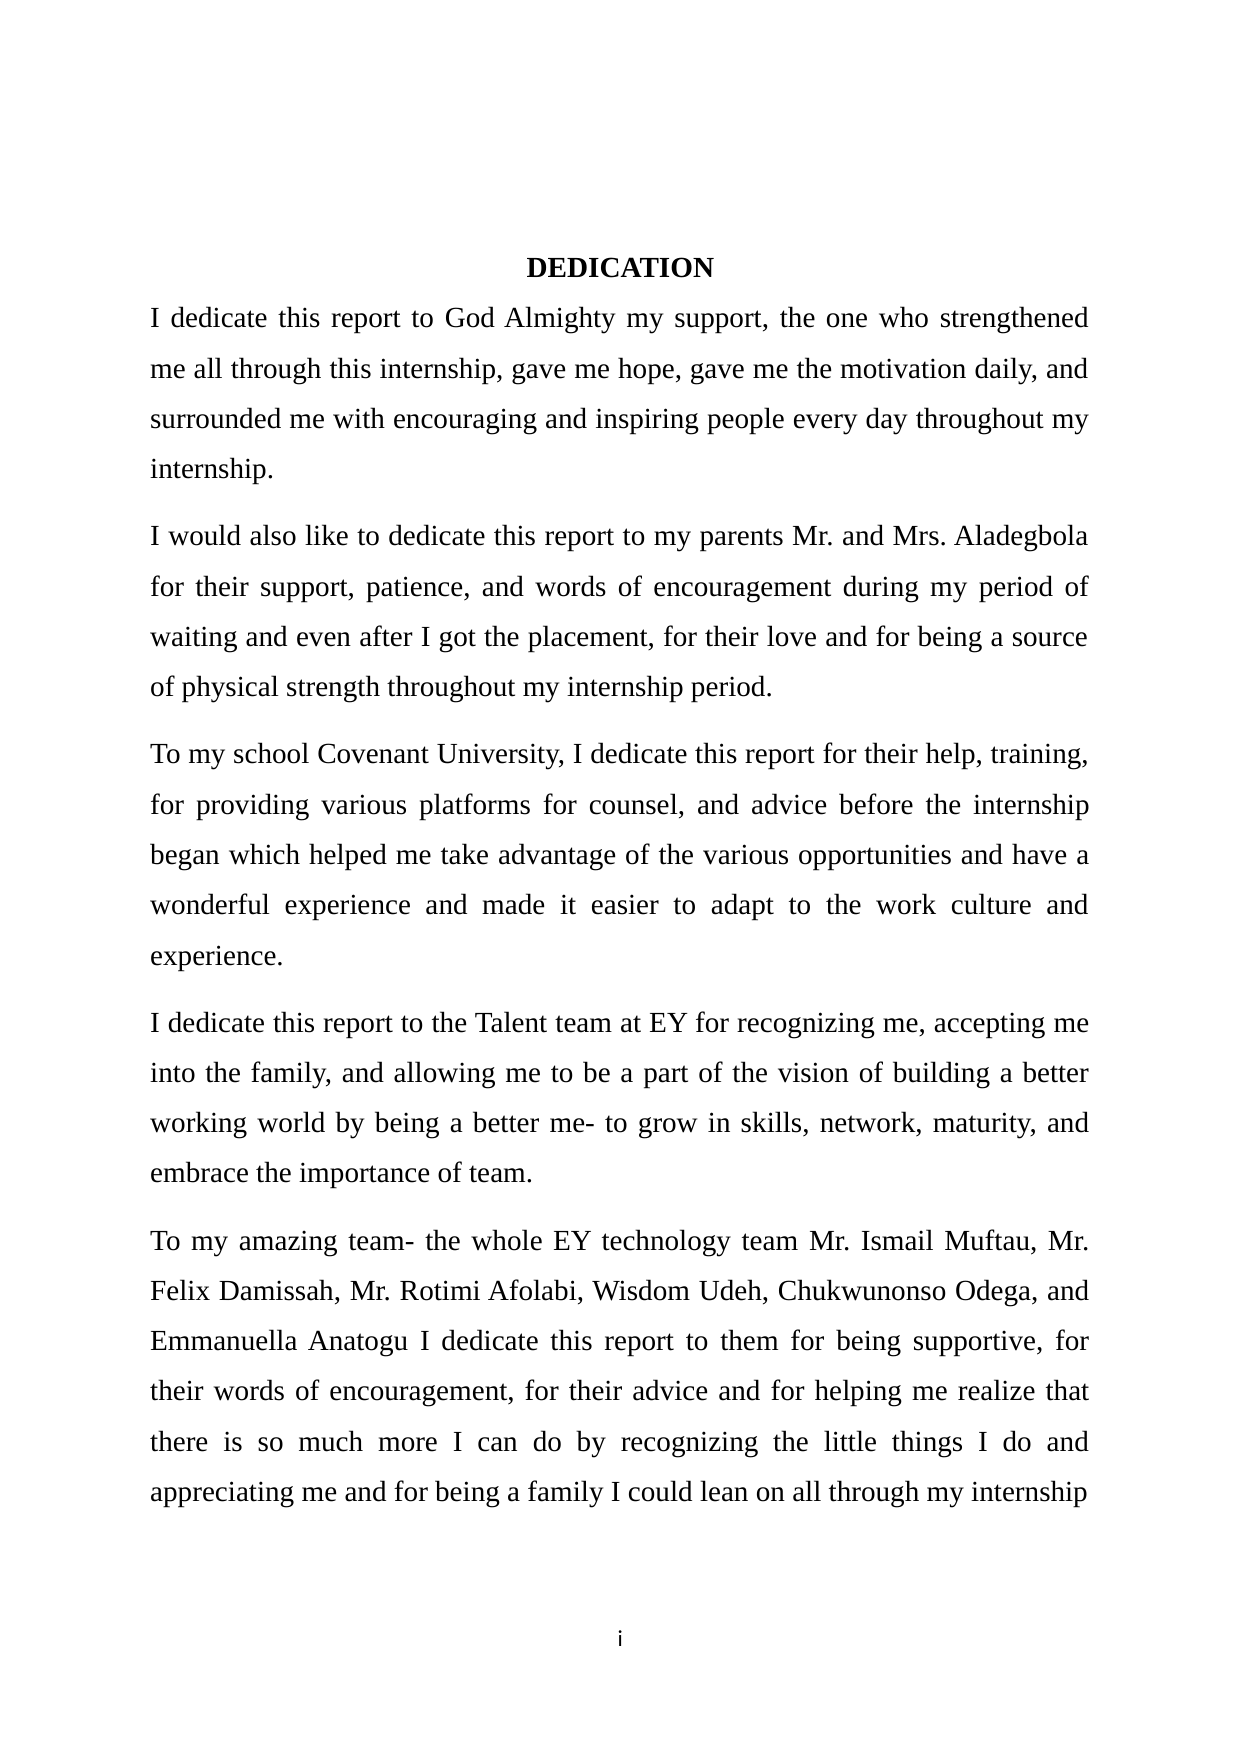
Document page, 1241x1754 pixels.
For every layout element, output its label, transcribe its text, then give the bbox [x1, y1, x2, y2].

subtitle DEDICATION [150, 250, 1090, 284]
text I dedicate this report to the Talent team at EY for recognizing me, accepting me into the family, and allowing me to be a part of the vision of building a better working world by being a better me- to grow in skills, network, maturity, and embrace the importance of team. [150, 1005, 1090, 1189]
text To my school Covenant University, I dedicate this report for their help, training, for providing various platforms for counsel, and advice before the internship began which helped me take advantage of the various opportunities and have a wonderful experience and made it easier to adapt to the work culture and experience. [150, 736, 1090, 971]
text To my amazing team- the whole EY technology team Mr. Ismail Muftau, Mr. Felix Damissah, Mr. Rotimi Afolabi, Wisdom Udeh, Chukwunonso Odega, and Emmanuella Anatogu I dedicate this report to them for being supportive, for their words of encouragement, for their advice and for helping me realize that there is so much more I can do by recognizing the little things I do and appreciating me and for being a family I could lean on all through my internship [150, 1223, 1090, 1508]
text I dedicate this report to God Almighty my support, the one who strengthened me all through this internship, gave me hope, gave me the motivation daily, and surrounded me with encouraging and inspiring people every day throughout my internship. [150, 301, 1090, 485]
text I would also like to dedicate this report to my parents Mr. and Mrs. Aladegbola for their support, patience, and words of encouragement during my period of waiting and even after I got the placement, for their love and for being a source of physical strength throughout my internship period. [150, 518, 1090, 703]
